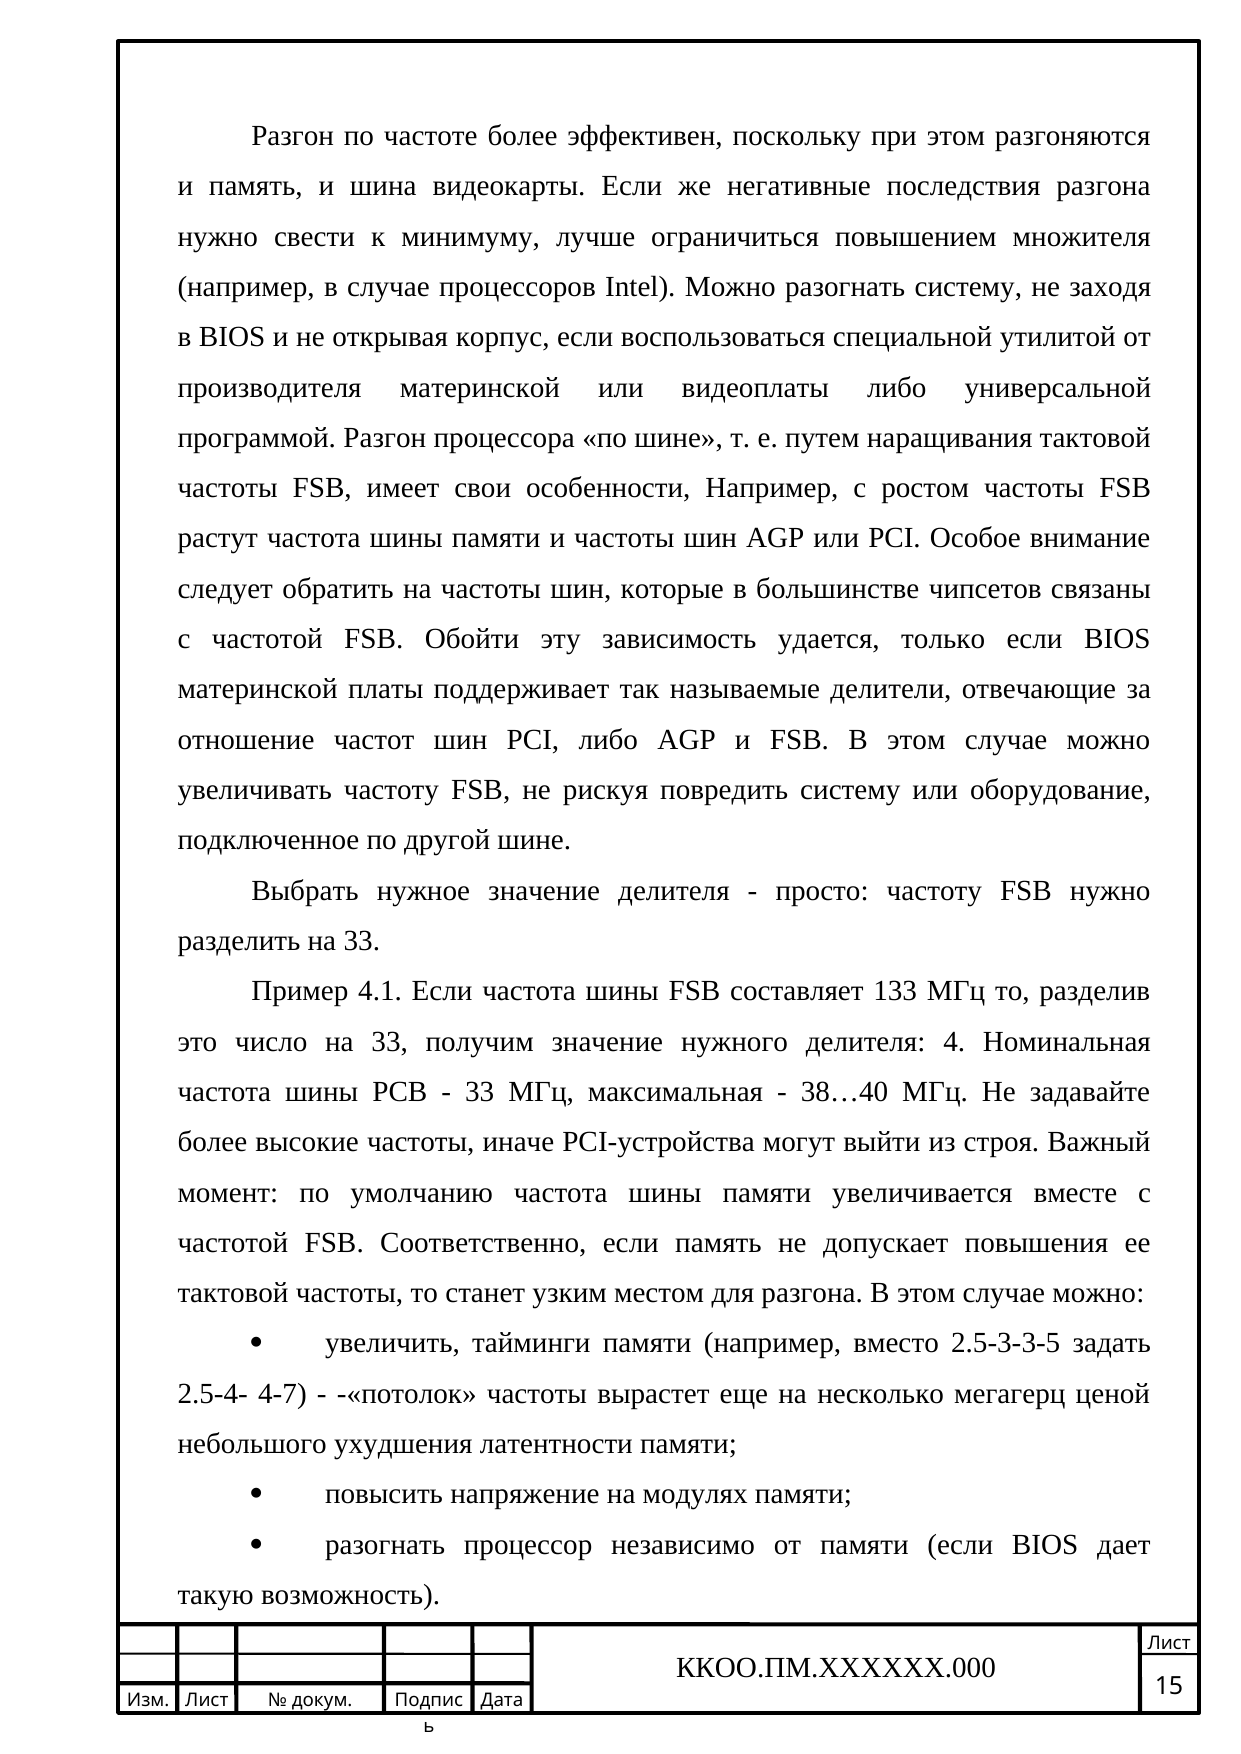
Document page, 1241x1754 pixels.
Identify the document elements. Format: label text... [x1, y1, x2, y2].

text Разгон по частоте более эффективен, поскольку при этом разгоняются и память, и шина видеокарты. Если же негативные последствия разгона нужно свести к минимуму, лучше ограничиться повышением множителя (например, в случае процессоров Intel). Можно разогнать систему, не заходя в BIOS и не открывая корпус, если воспользоваться специальной утилитой от производителя материнской или видеоплаты либо универсальной программой. Разгон процессора «по шине», т. е. путем наращивания тактовой частоты FSB, имеет свои особенности, Например, с ростом частоты FSB растут частота шины памяти и частоты шин AGP или PCI. Особое внимание следует обратить на частоты шин, которые в большинстве чипсетов связаны с частотой FSB. Обойти эту зависимость удается, только если BIOS материнской платы поддерживает так называемые делители, отвечающие за отношение частот шин PCI, либо AGP и FSB. В этом случае можно увеличивать частоту FSB, не рискуя повредить систему или оборудование, подключенное по другой шине. [177, 118, 1152, 856]
text Пример 4.1. Если частота шины FSB составляет 133 МГц то, разделив это число на 33, получим значение нужного делителя: 4. Номинальная частота шины РСВ - 33 МГц, максимальная - 38…40 МГц. Не задавайте более высокие частоты, иначе РСІ-устройства могут выйти из строя. Важный момент: по умолчанию частота шины памяти увеличивается вместе с частотой FSB. Соответственно, если память не допускает повышения ее тактовой частоты, то станет узким местом для разгона. В этом случае можно: [177, 973, 1152, 1309]
list увеличить, тайминги памяти (например, вместо 2.5-3-3-5 задать 2.5-4- 4-7) - -«потолок» частоты вырастет еще на несколько мегагерц ценой небольшого ухудшения латентности памяти; [177, 1326, 1152, 1460]
text Выбрать нужное значение делителя - просто: частоту FSB нужно разделить на 33. [177, 873, 1152, 957]
list повысить напряжение на модулях памяти; [177, 1477, 1152, 1510]
list разогнать процессор независимо от памяти (если BIOS дает такую возможность). [177, 1527, 1152, 1611]
